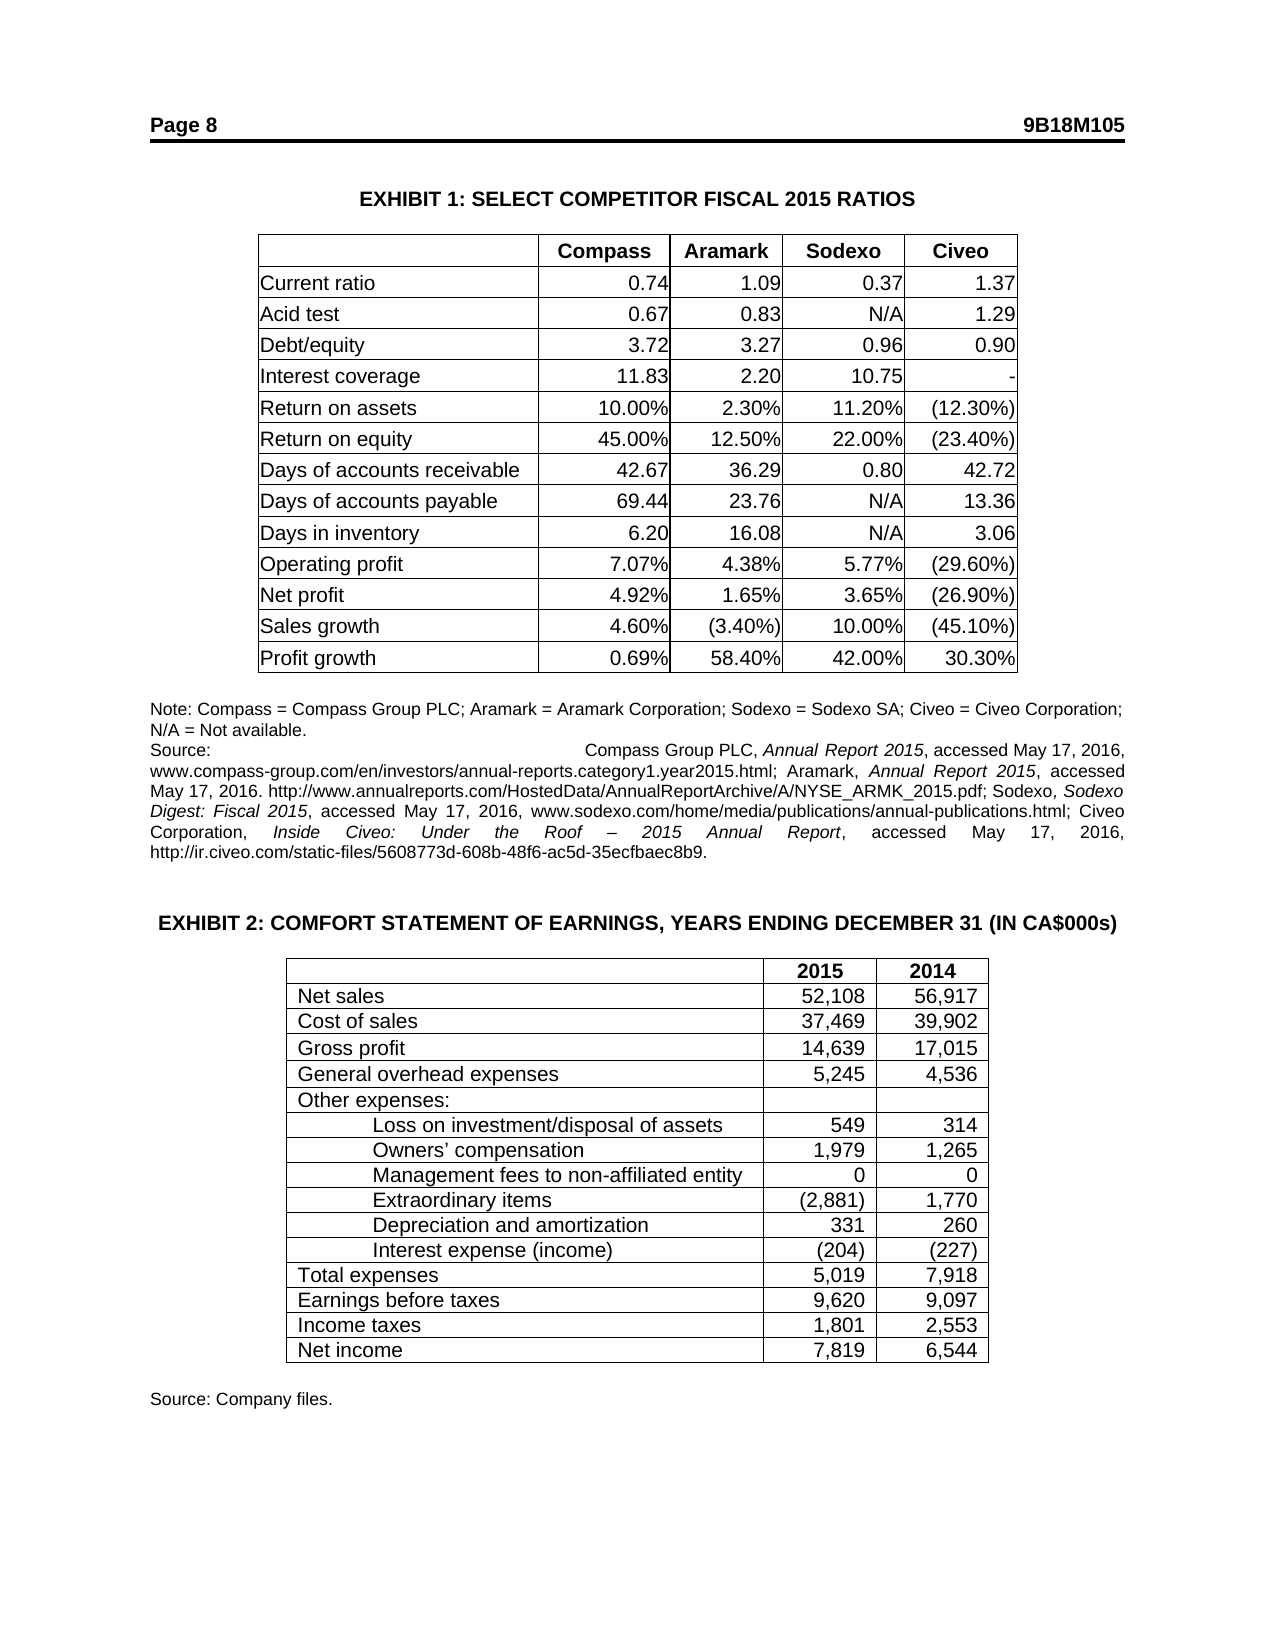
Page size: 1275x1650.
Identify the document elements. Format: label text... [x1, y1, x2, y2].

table_cell (227) [877, 1238, 988, 1262]
table_cell N/A [783, 298, 904, 328]
table_cell Net sales [287, 984, 763, 1008]
table_cell 549 [764, 1113, 876, 1137]
text Note: Compass = Compass Group PLC; Aramark = Aramark Corporation; Sodexo = Sodexo SA; Civeo = Civeo Corporation; N/A = Not available. [150, 699, 1125, 740]
table_cell 4.60% [539, 610, 669, 641]
table_cell 0.90 [905, 329, 1017, 359]
table_cell 5.77% [783, 548, 904, 578]
table_cell General overhead expenses [287, 1061, 763, 1087]
table_cell 0 [877, 1163, 988, 1187]
table_cell Days of accounts receivable [259, 454, 538, 484]
table_cell Days in inventory [259, 517, 538, 547]
table_cell 22.00% [783, 423, 904, 453]
table_cell 0.67 [539, 298, 669, 328]
table_cell (29.60%) [905, 548, 1017, 578]
table_cell Interest expense (income) [287, 1238, 763, 1262]
table_cell 5,245 [764, 1061, 876, 1087]
table_cell 1.65% [671, 579, 782, 609]
table_cell Days of accounts payable [259, 485, 538, 516]
table_cell 7.07% [539, 548, 669, 578]
table_cell Owners’ compensation [287, 1138, 763, 1162]
table_cell 42.00% [783, 642, 904, 672]
table_header Aramark [671, 235, 782, 266]
table_cell 4.38% [671, 548, 782, 578]
table_cell 58.40% [671, 642, 782, 672]
table_cell 36.29 [671, 454, 782, 484]
table_cell Gross profit [287, 1034, 763, 1060]
table_cell 11.83 [539, 360, 669, 391]
table_cell 10.00% [783, 610, 904, 641]
table_cell 2.20 [671, 360, 782, 391]
table_cell Interest coverage [259, 360, 538, 391]
table_cell 69.44 [539, 485, 669, 516]
table_cell 16.08 [671, 517, 782, 547]
text Source: Compass Group PLC, Annual Report 2015, accessed May 17, 2016, www.compass-group.com/en/investors/annual-reports.category1.year2015.html; Aramark, Annual Report 2015, accessed May 17, 2016. http://www.annualreports.com/HostedData/AnnualReportArchive/A/NYSE_ARMK_2015.pdf; Sodexo, Sodexo Digest: Fiscal 2015, accessed May 17, 2016, www.sodexo.com/home/media/publications/annual-publications.html; Civeo Corporation, Inside Civeo: Under the Roof – 2015 Annual Report, accessed May 17, 2016, http://ir.civeo.com/static-files/5608773d-608b-48f6-ac5d-35ecfbaec8b9. [150, 740, 1125, 862]
table_cell N/A [783, 485, 904, 516]
table_cell 5,019 [764, 1263, 876, 1287]
table_cell 2.30% [671, 392, 782, 422]
table_cell 0.96 [783, 329, 904, 359]
table_cell - [905, 360, 1017, 391]
table_cell 1,979 [764, 1138, 876, 1162]
table_cell 314 [877, 1113, 988, 1137]
table_cell Loss on investment/disposal of assets [287, 1113, 763, 1137]
table_cell (45.10%) [905, 610, 1017, 641]
table_cell 3.65% [783, 579, 904, 609]
table_header Sodexo [783, 235, 904, 266]
table_cell Earnings before taxes [287, 1288, 763, 1312]
table_cell 56,917 [877, 984, 988, 1008]
table_cell Extraordinary items [287, 1188, 763, 1212]
table_cell 30.30% [905, 642, 1017, 672]
table_cell 0.37 [783, 267, 904, 297]
table_header [259, 235, 538, 266]
table_cell Profit growth [259, 642, 538, 672]
table_cell 14,639 [764, 1034, 876, 1060]
table_cell 4.92% [539, 579, 669, 609]
table_cell 42.67 [539, 454, 669, 484]
table_header Civeo [905, 235, 1017, 266]
table_cell 23.76 [671, 485, 782, 516]
table_cell 17,015 [877, 1034, 988, 1060]
table_cell 1.09 [671, 267, 782, 297]
text Exhibit 2: COMFORT Statement of Earnings, YEARS ENDING DECEMBER 31 (IN CA$000s) [150, 910, 1125, 934]
table_cell 1,801 [764, 1313, 876, 1337]
table_cell Depreciation and amortization [287, 1213, 763, 1237]
table_cell 1.29 [905, 298, 1017, 328]
table_cell 13.36 [905, 485, 1017, 516]
table_cell [877, 1088, 988, 1112]
table_cell (204) [764, 1238, 876, 1262]
table_cell 0.69% [539, 642, 669, 672]
table_cell Return on equity [259, 423, 538, 453]
table_cell (23.40%) [905, 423, 1017, 453]
table_cell Other expenses: [287, 1088, 763, 1112]
table_cell Current ratio [259, 267, 538, 297]
table_cell Acid test [259, 298, 538, 328]
table_cell 9,620 [764, 1288, 876, 1312]
table_cell 3.27 [671, 329, 782, 359]
table_cell 260 [877, 1213, 988, 1237]
table_cell 10.75 [783, 360, 904, 391]
table_cell 37,469 [764, 1009, 876, 1033]
table_cell Net income [287, 1338, 763, 1362]
table_header 2015 [764, 959, 876, 983]
table_cell N/A [783, 517, 904, 547]
table_header [287, 959, 763, 983]
table_cell 1,265 [877, 1138, 988, 1162]
table_cell 2,553 [877, 1313, 988, 1337]
table_cell 12.50% [671, 423, 782, 453]
table_cell 0.80 [783, 454, 904, 484]
table_cell 0.83 [671, 298, 782, 328]
table_cell (26.90%) [905, 579, 1017, 609]
table_cell 52,108 [764, 984, 876, 1008]
table_cell 39,902 [877, 1009, 988, 1033]
table_cell 6.20 [539, 517, 669, 547]
table_header Compass [539, 235, 669, 266]
table_cell 1,770 [877, 1188, 988, 1212]
table_cell Cost of sales [287, 1009, 763, 1033]
table_cell Return on assets [259, 392, 538, 422]
table_cell 3.06 [905, 517, 1017, 547]
text Exhibit 1: Select Competitor Fiscal 2015 Ratios [150, 186, 1125, 210]
table_cell 331 [764, 1213, 876, 1237]
table_cell 0.74 [539, 267, 669, 297]
table_cell 45.00% [539, 423, 669, 453]
table_cell (2,881) [764, 1188, 876, 1212]
table_cell 7,918 [877, 1263, 988, 1287]
table_cell 7,819 [764, 1338, 876, 1362]
table_cell 0 [764, 1163, 876, 1187]
table_cell 11.20% [783, 392, 904, 422]
table_cell 9,097 [877, 1288, 988, 1312]
table_cell 10.00% [539, 392, 669, 422]
table_cell [764, 1088, 876, 1112]
table_cell 6,544 [877, 1338, 988, 1362]
table_cell 42.72 [905, 454, 1017, 484]
table_cell 3.72 [539, 329, 669, 359]
text Source: Company files. [150, 1389, 1125, 1409]
table_cell Operating profit [259, 548, 538, 578]
table_cell Debt/equity [259, 329, 538, 359]
table_cell (3.40%) [671, 610, 782, 641]
table_cell 4,536 [877, 1061, 988, 1087]
table_cell Net profit [259, 579, 538, 609]
table_header 2014 [877, 959, 988, 983]
table_cell Income taxes [287, 1313, 763, 1337]
table_cell 1.37 [905, 267, 1017, 297]
table_cell Management fees to non-affiliated entity [287, 1163, 763, 1187]
table_cell (12.30%) [905, 392, 1017, 422]
table_cell Sales growth [259, 610, 538, 641]
table_cell Total expenses [287, 1263, 763, 1287]
